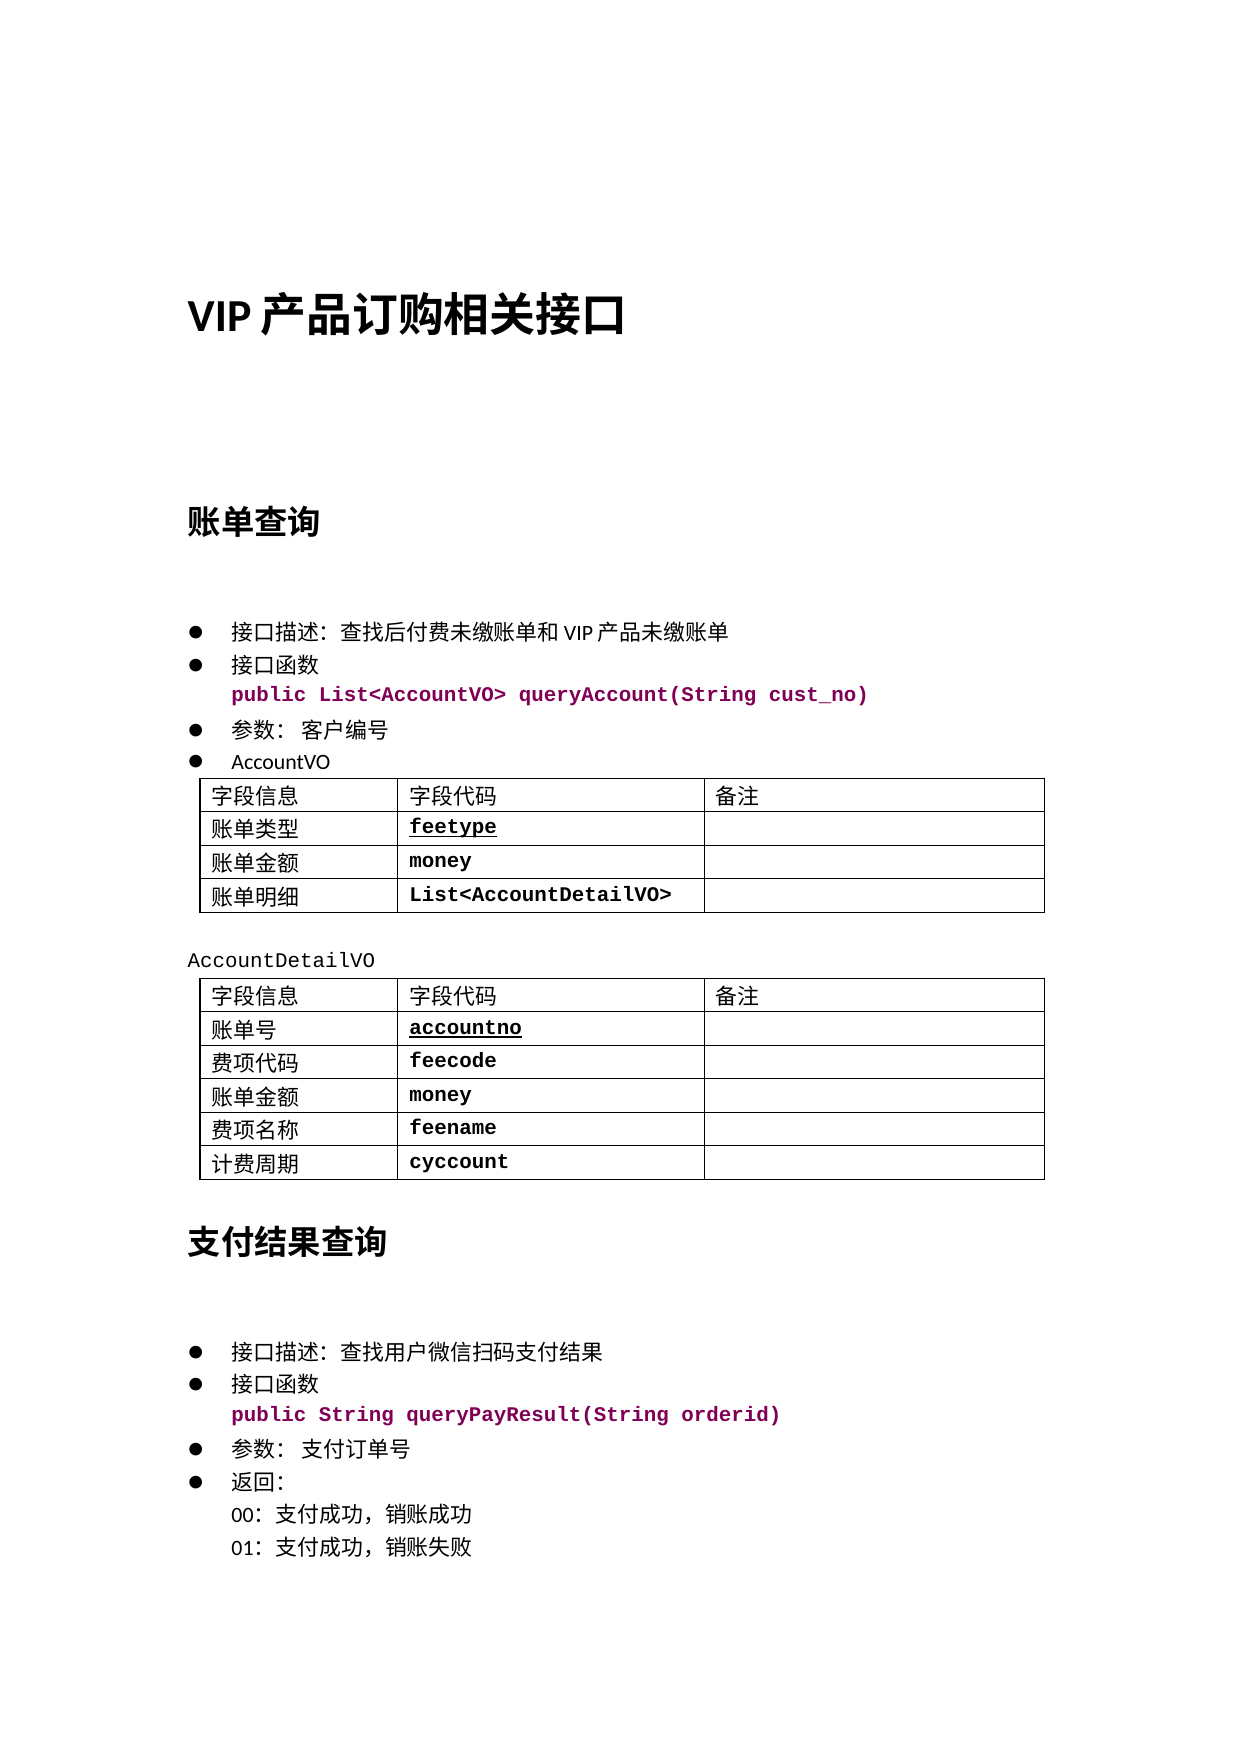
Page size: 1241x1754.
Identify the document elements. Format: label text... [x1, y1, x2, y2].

list 返回： [187, 1464, 1053, 1497]
text AccountDetailVO [187, 945, 1053, 978]
table_header 备注 [705, 979, 1044, 1011]
table_cell 费项代码 [201, 1046, 397, 1078]
table_cell List<AccountDetailVO> [398, 879, 704, 912]
table_cell 账单金额 [201, 1079, 397, 1112]
table_header 字段代码 [398, 979, 704, 1011]
table_header 备注 [705, 779, 1044, 811]
table_header 字段信息 [201, 779, 397, 811]
table_cell [705, 1079, 1044, 1112]
list 接口描述：查找用户微信扫码支付结果 [187, 1334, 1053, 1367]
table_cell feetype [398, 812, 704, 844]
text 00：支付成功，销账成功 [187, 1497, 1053, 1529]
table_cell 账单金额 [201, 846, 397, 878]
table_cell 计费周期 [201, 1146, 397, 1179]
list 接口函数 [187, 1367, 1053, 1399]
list 接口函数 [187, 647, 1053, 680]
table_cell feecode [398, 1046, 704, 1078]
table_cell [705, 1046, 1044, 1078]
table_cell money [398, 846, 704, 878]
table_cell cyccount [398, 1146, 704, 1179]
list 参数： 客户编号 [187, 712, 1053, 745]
table_cell 账单号 [201, 1012, 397, 1045]
table_cell [705, 1012, 1044, 1045]
table_cell money [398, 1079, 704, 1112]
table_header 字段信息 [201, 979, 397, 1011]
table_cell [705, 1146, 1044, 1179]
table_cell accountno [398, 1012, 704, 1045]
list public String queryPayResult(String orderid) [231, 1399, 1053, 1432]
table_cell [705, 879, 1044, 912]
table_cell [705, 1113, 1044, 1145]
subtitle 账单查询 [187, 488, 1053, 553]
table_cell [705, 812, 1044, 844]
subtitle 支付结果查询 [187, 1207, 1053, 1272]
text 01：支付成功，销账失败 [187, 1529, 1053, 1562]
table_header 字段代码 [398, 779, 704, 811]
list public List<AccountVO> queryAccount(String cust_no) [231, 680, 1053, 712]
list 参数： 支付订单号 [187, 1432, 1053, 1464]
table_cell feename [398, 1113, 704, 1145]
subtitle VIP产品订购相关接口 [187, 262, 1053, 360]
table_cell 账单明细 [201, 879, 397, 912]
list 接口描述：查找后付费未缴账单和VIP产品未缴账单 [187, 615, 1053, 647]
table_cell 费项名称 [201, 1113, 397, 1145]
list AccountVO [187, 745, 1053, 777]
table_cell 账单类型 [201, 812, 397, 844]
table_cell [705, 846, 1044, 878]
